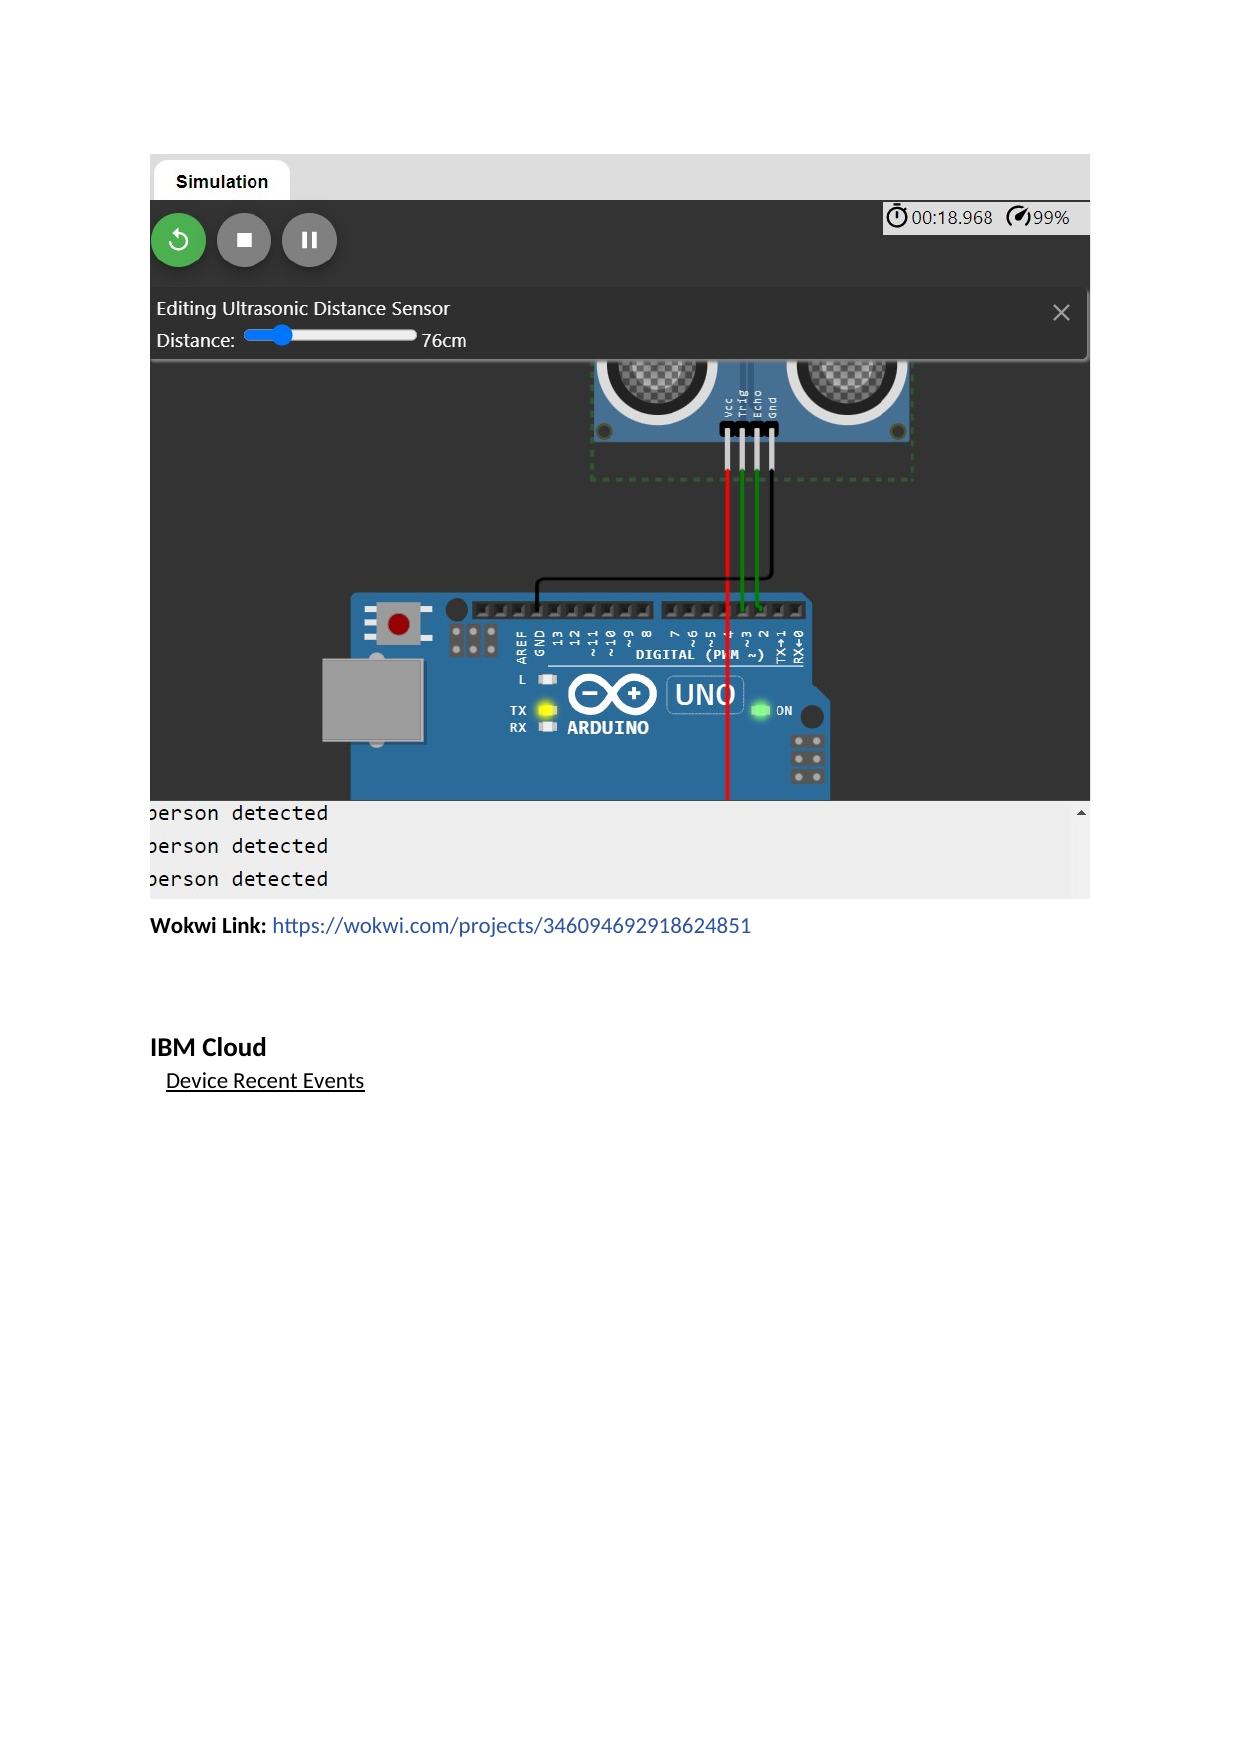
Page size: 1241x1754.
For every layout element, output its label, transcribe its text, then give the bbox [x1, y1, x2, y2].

subtitle Device Recent Events [166, 1066, 1169, 1094]
text Wokwi Link: https://wokwi.com/projects/346094692918624851 [150, 911, 1169, 939]
text IBM Cloud [150, 1031, 1169, 1063]
picture [150, 154, 1091, 899]
